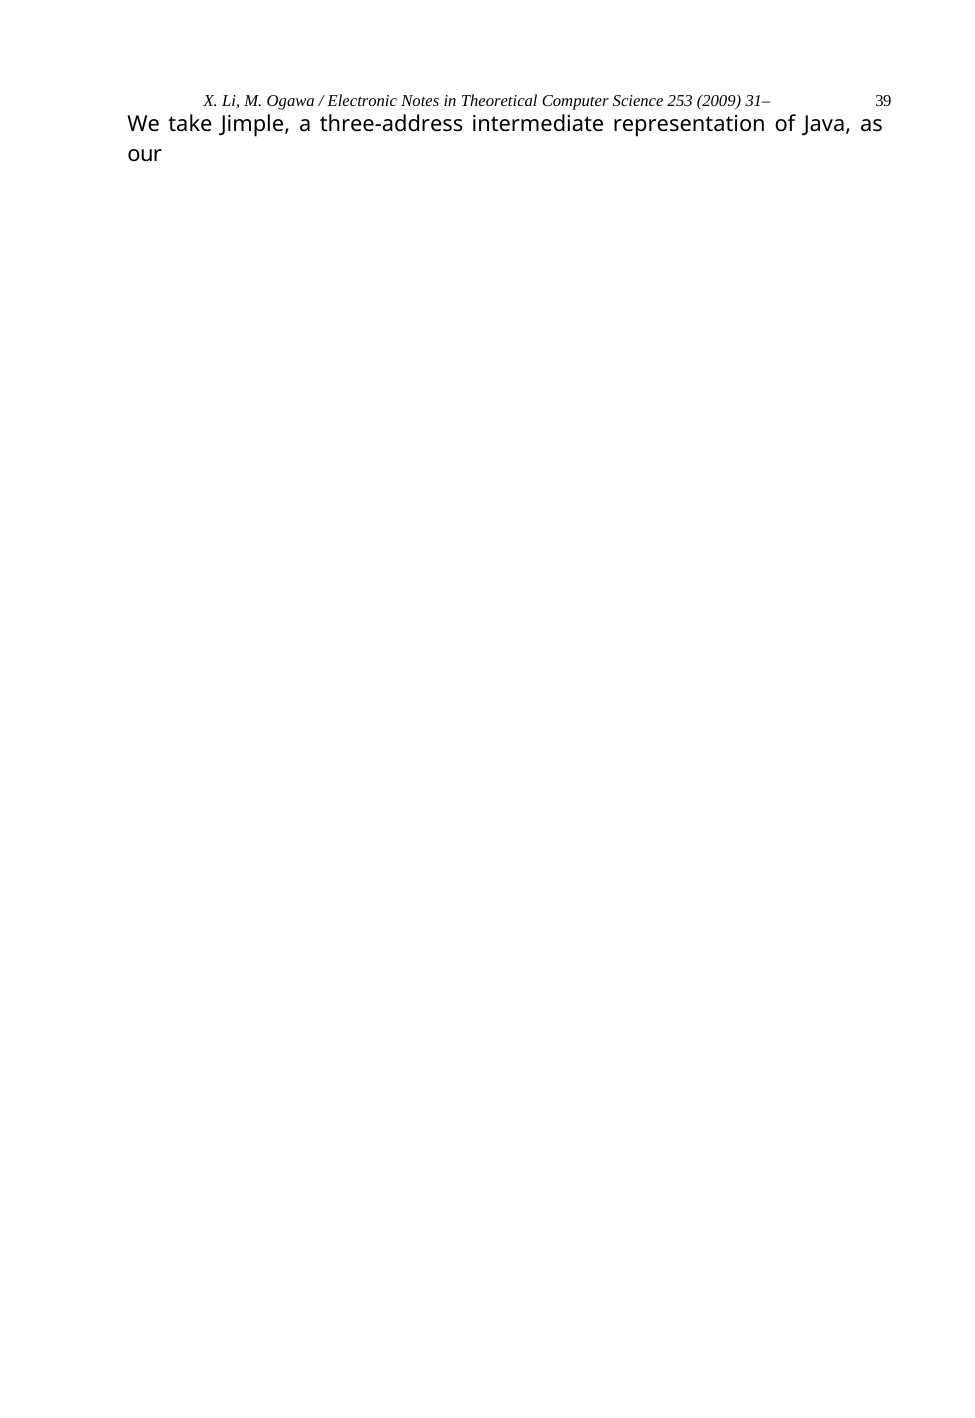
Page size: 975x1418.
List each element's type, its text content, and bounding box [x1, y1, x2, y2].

text We take Jimple, a three-address intermediate representation of Java, as our [127, 108, 910, 168]
